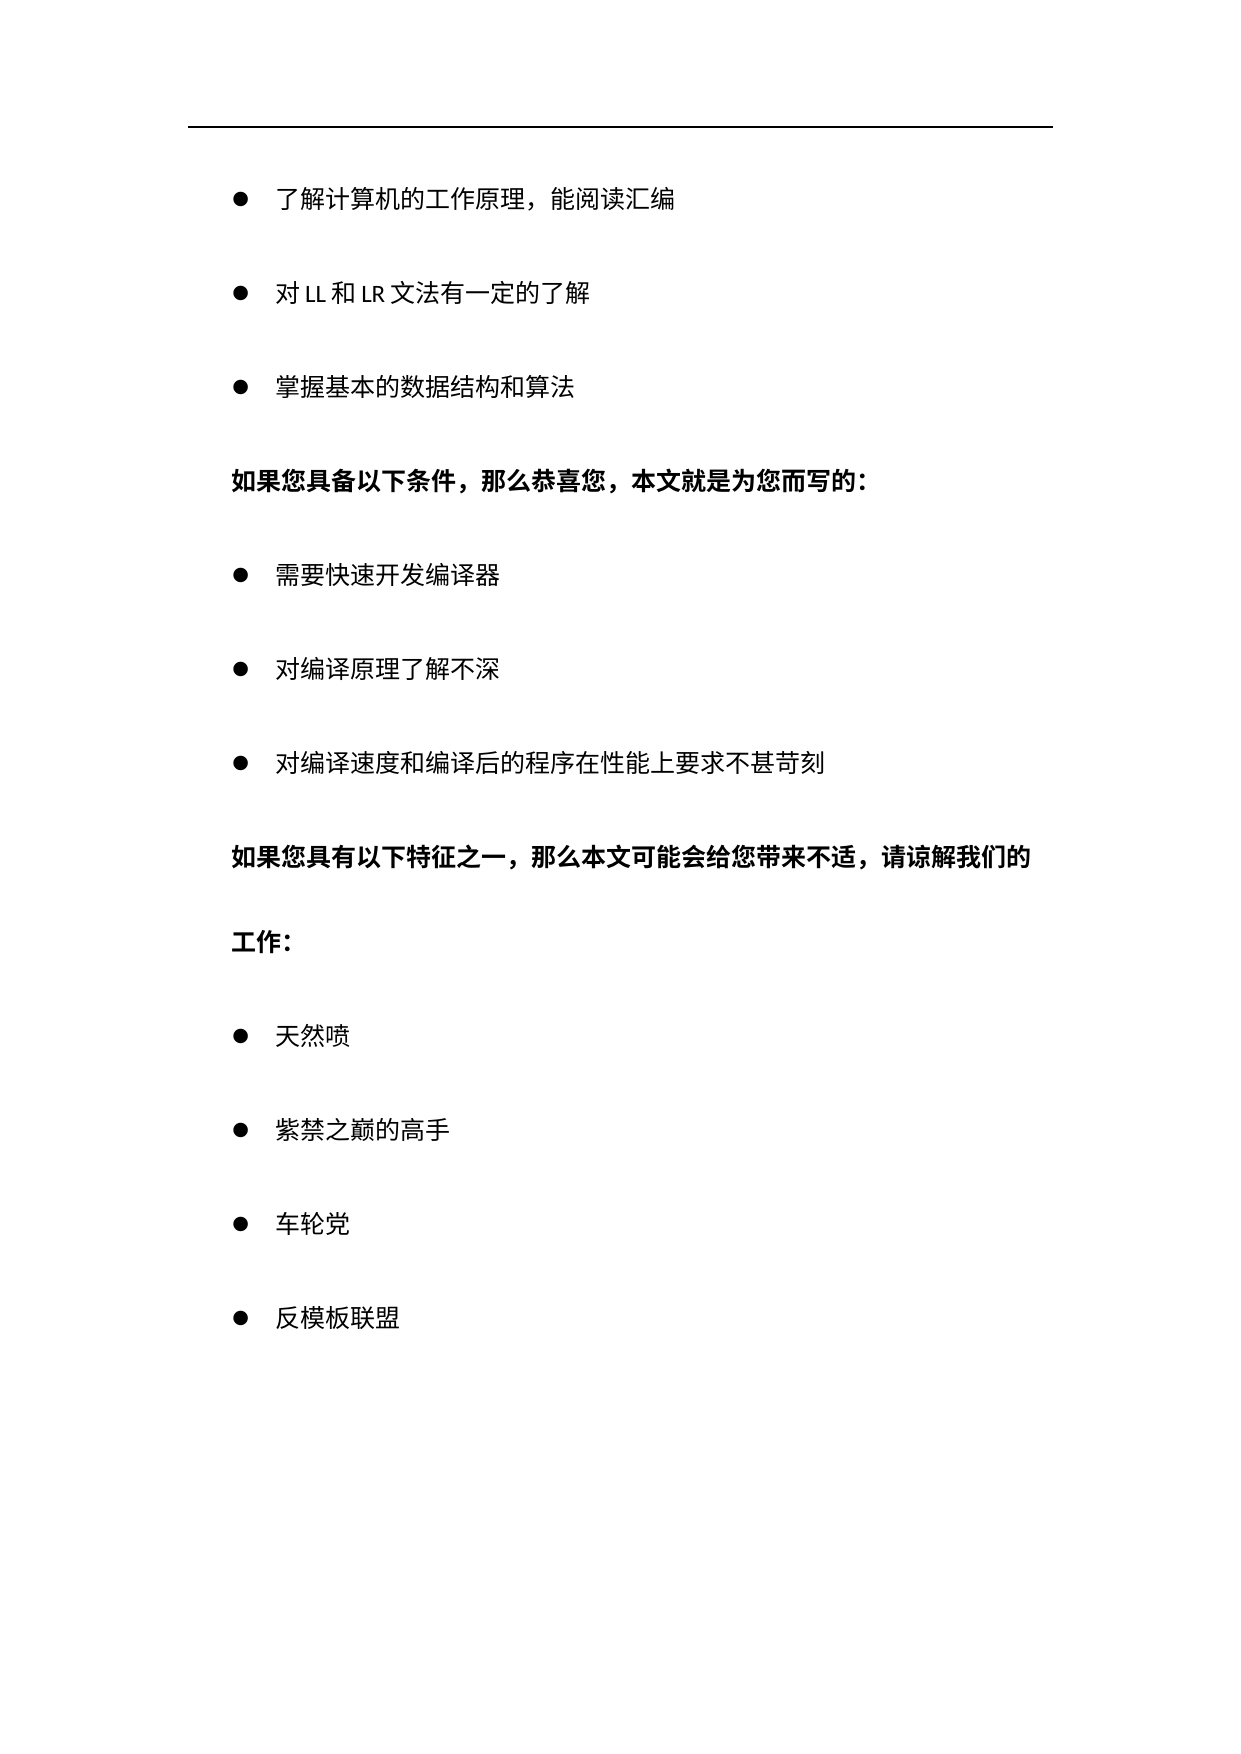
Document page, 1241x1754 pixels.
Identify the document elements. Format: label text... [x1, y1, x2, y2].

list 了解计算机的工作原理，能阅读汇编 [231, 164, 1053, 232]
list 对LL和LR文法有一定的了解 [231, 258, 1053, 326]
text 如果您具备以下条件，那么恭喜您，本文就是为您而写的： [231, 446, 1053, 514]
list 对编译原理了解不深 [231, 634, 1053, 702]
list 对编译速度和编译后的程序在性能上要求不甚苛刻 [231, 728, 1053, 796]
list 反模板联盟 [231, 1282, 1053, 1350]
text 如果您具有以下特征之一，那么本文可能会给您带来不适，请谅解我们的工作： [231, 822, 1053, 974]
list 需要快速开发编译器 [231, 540, 1053, 608]
list 天然喷 [231, 1000, 1053, 1068]
list 紫禁之巅的高手 [231, 1094, 1053, 1162]
list 掌握基本的数据结构和算法 [231, 352, 1053, 420]
list 车轮党 [231, 1188, 1053, 1256]
